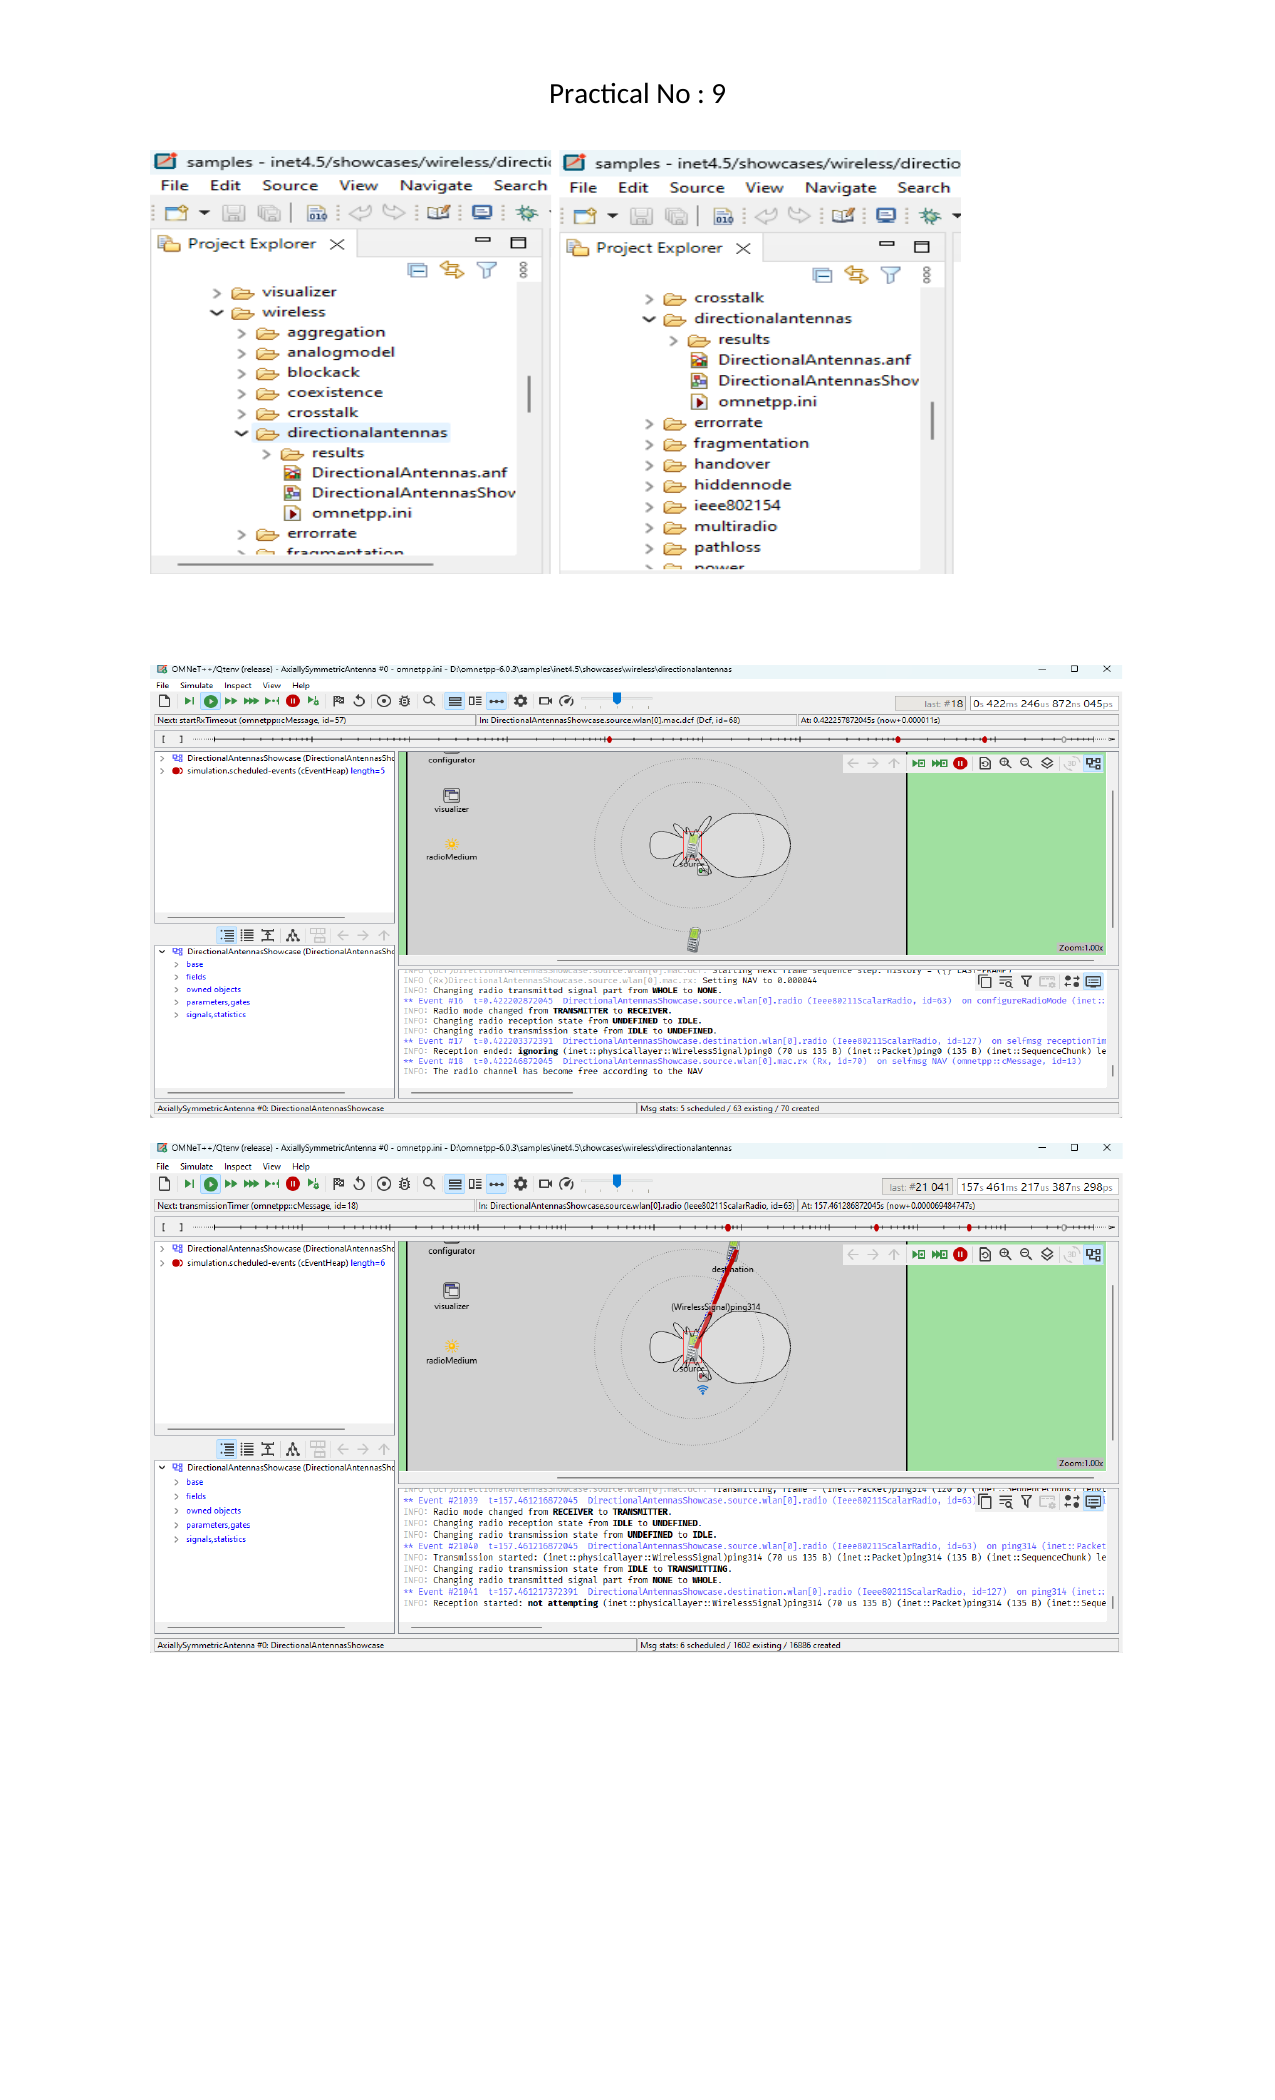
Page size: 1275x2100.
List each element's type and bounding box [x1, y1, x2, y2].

picture [150, 665, 1123, 1118]
picture [150, 1143, 1123, 1653]
picture [150, 150, 552, 574]
picture [559, 150, 961, 574]
